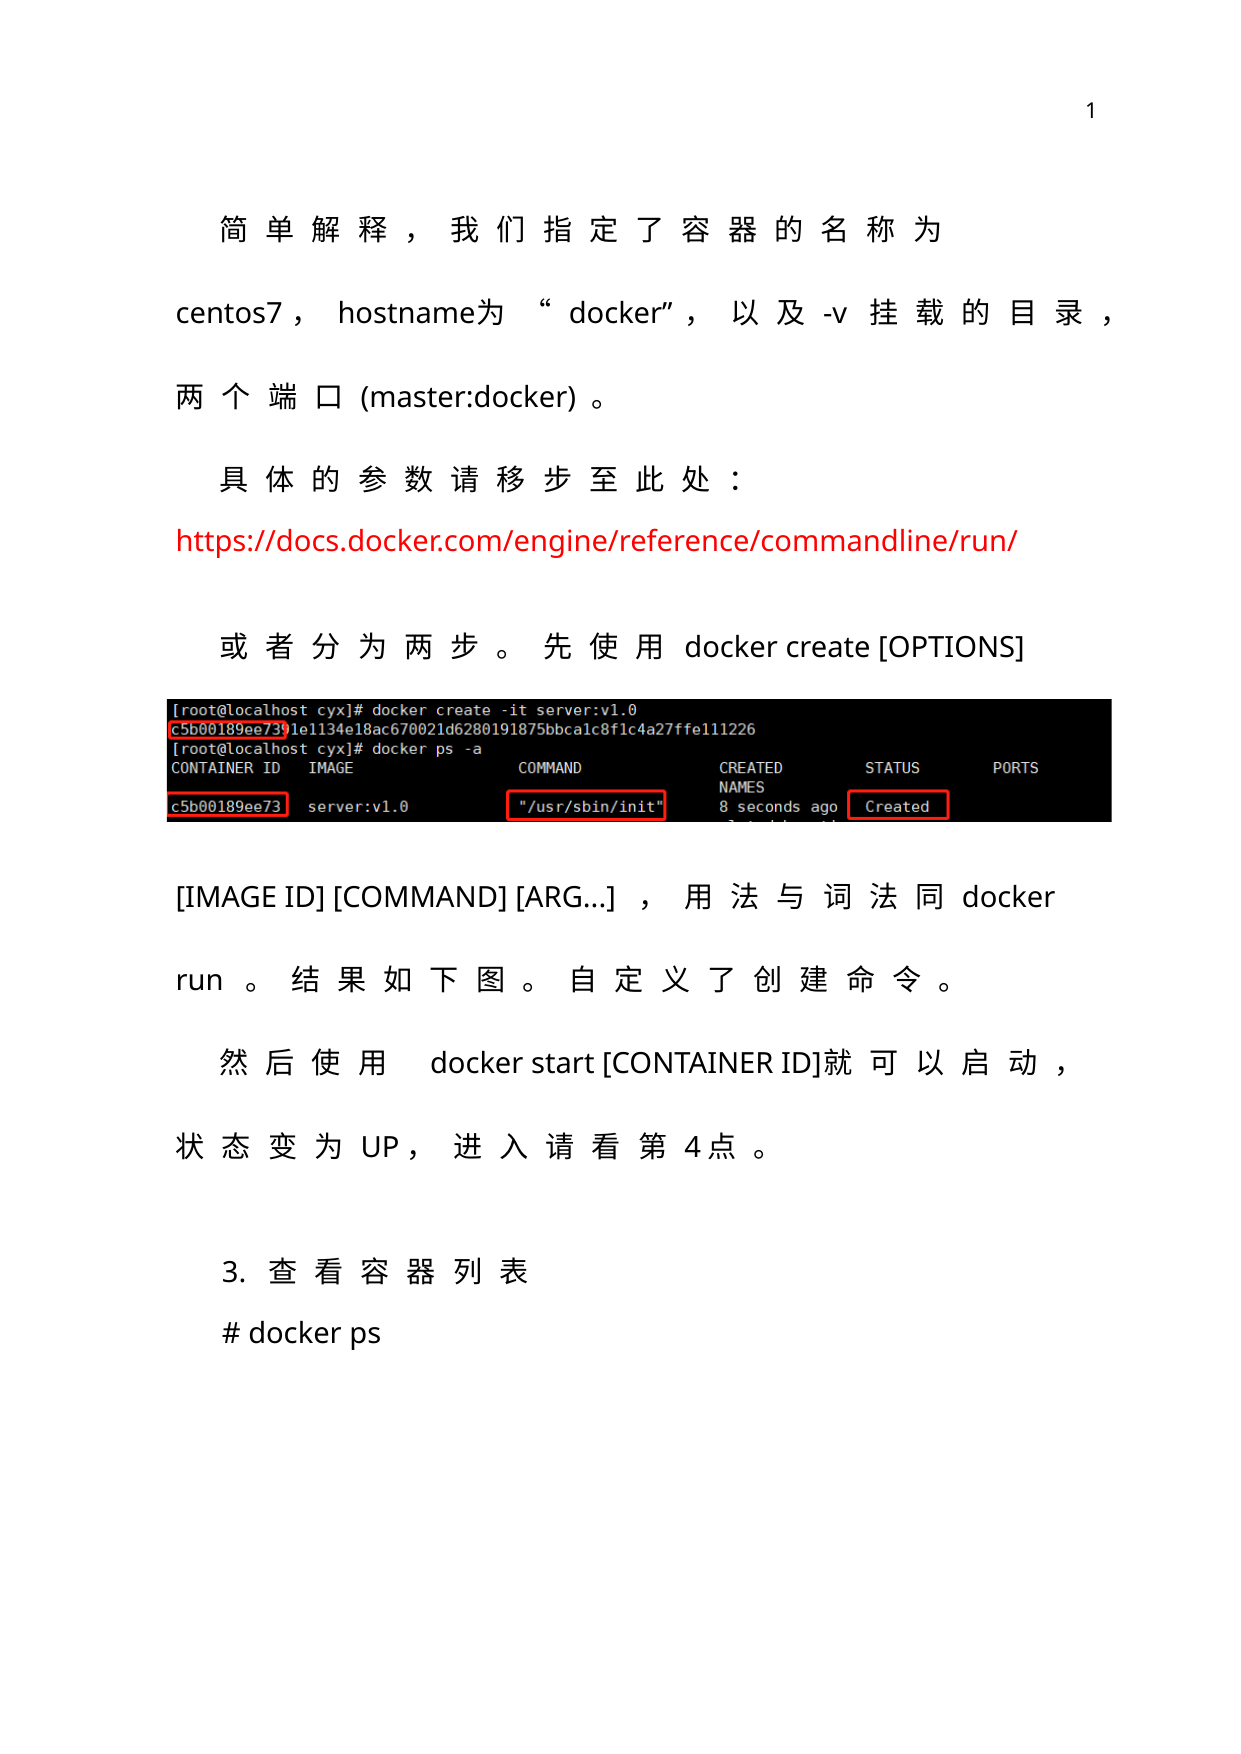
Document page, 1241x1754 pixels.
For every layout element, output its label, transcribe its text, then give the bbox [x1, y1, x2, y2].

text 具体的参数请移步至此处：https://docs.docker.com/engine/reference/commandline/run/ [175, 436, 1100, 561]
list 查看容器列表 [219, 1228, 1100, 1311]
text # docker ps [219, 1311, 1100, 1353]
text 或者分为两步。先使用docker create [OPTIONS] [IMAGE ID] [COMMAND] [ARG...] ，用法与词法同docker run。结果如下图。自定义了创建命令。 [175, 822, 1100, 1020]
text 或者分为两步。先使用docker create [OPTIONS] [IMAGE ID] [COMMAND] [ARG...] ，用法与词法同docker run。结果如下图。自定义了创建命令。 [175, 603, 1100, 699]
text 然后使用 docker start [CONTAINER ID]就可以启动，状态变为UP，进入请看第4点。 [175, 1020, 1100, 1186]
text 简单解释，我们指定了容器的名称为centos7，hostname为“docker”，以及-v挂载的目录，两个端口(master:docker)。 [175, 186, 1100, 436]
picture [166, 699, 1112, 822]
